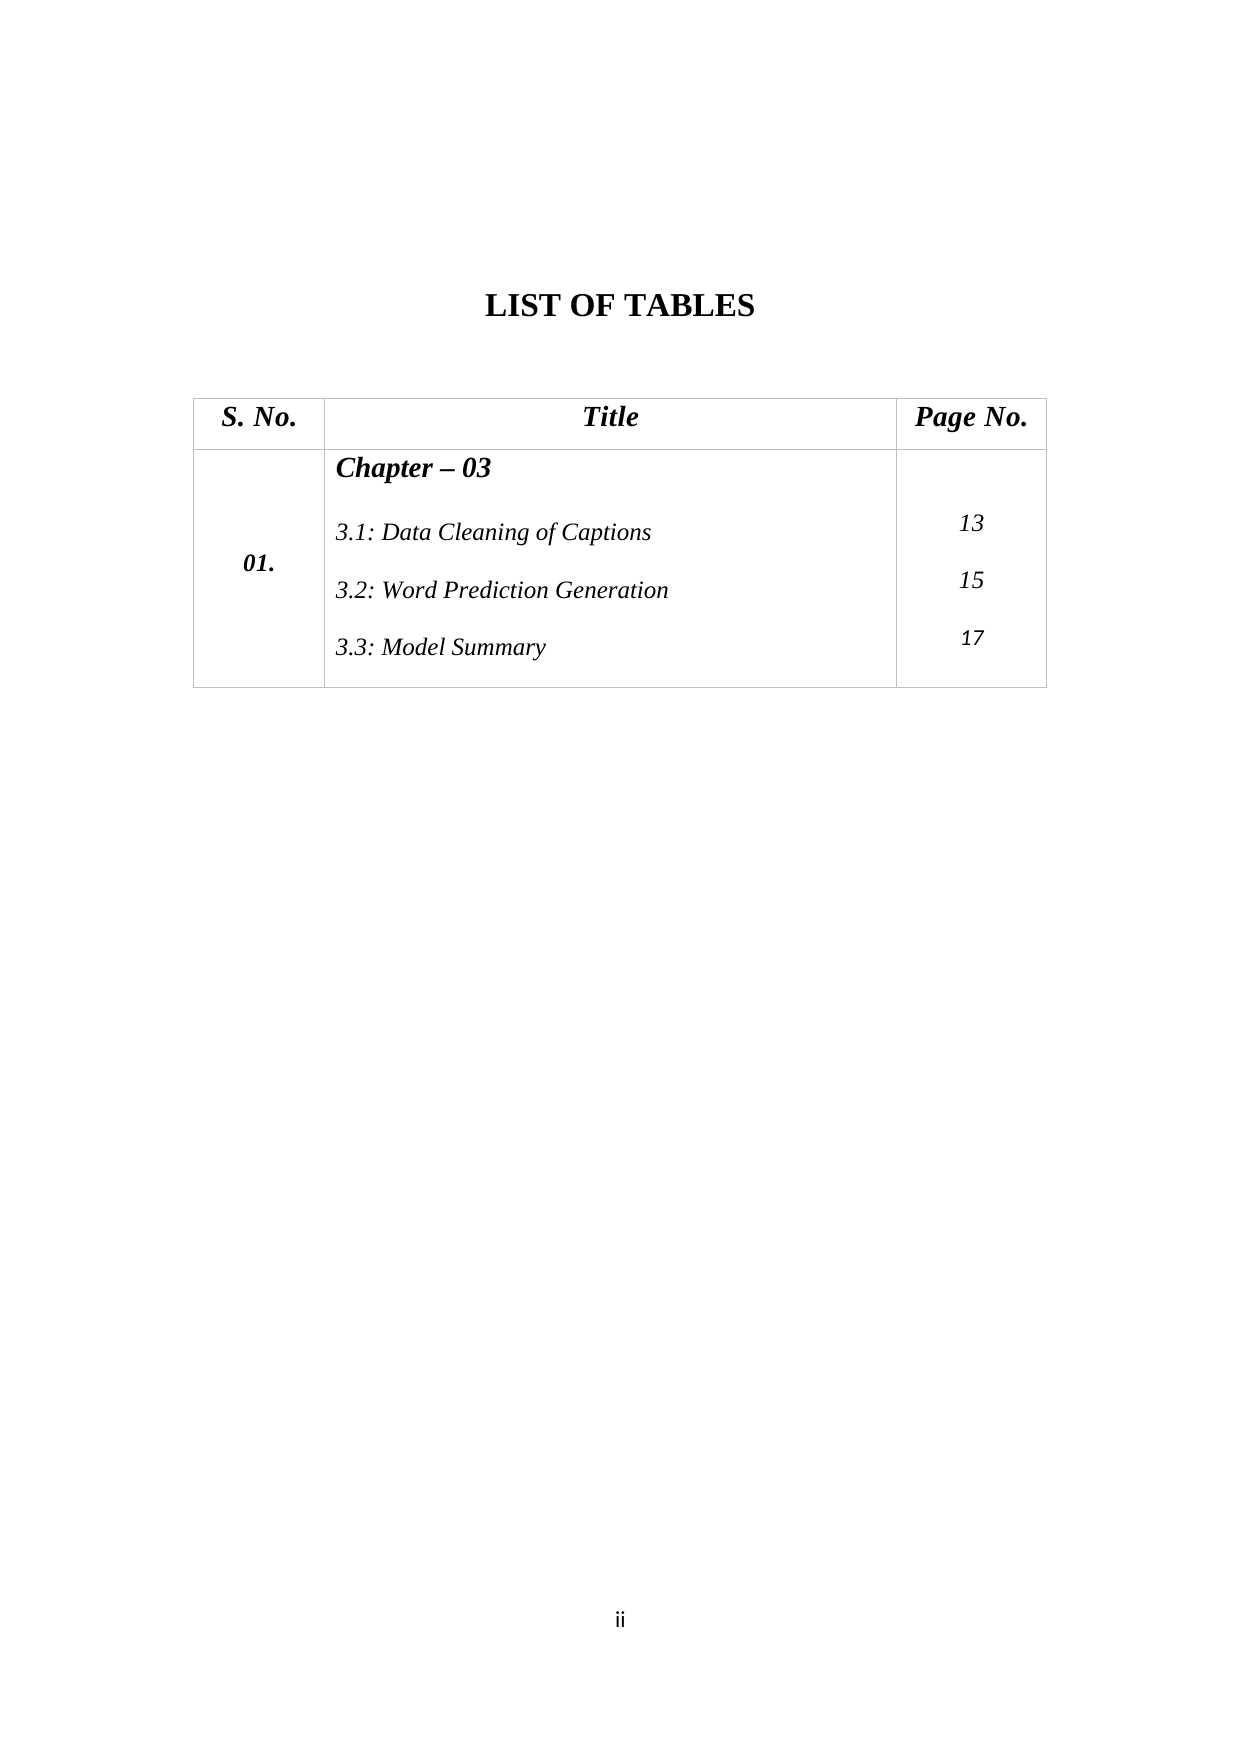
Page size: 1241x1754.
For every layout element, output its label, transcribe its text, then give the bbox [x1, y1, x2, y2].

table_cell Chapter – 03 3.1: Data Cleaning of Captions 3.2: Word Prediction Generation 3.3: Model Summary [325, 450, 896, 687]
table_header Title [325, 399, 896, 449]
table_cell 13 15 17 [897, 450, 1046, 687]
table_cell 01. [194, 450, 324, 687]
table_header Page No. [897, 399, 1046, 449]
table_header S. No. [194, 399, 324, 449]
text LIST OF TABLES [187, 286, 1053, 324]
